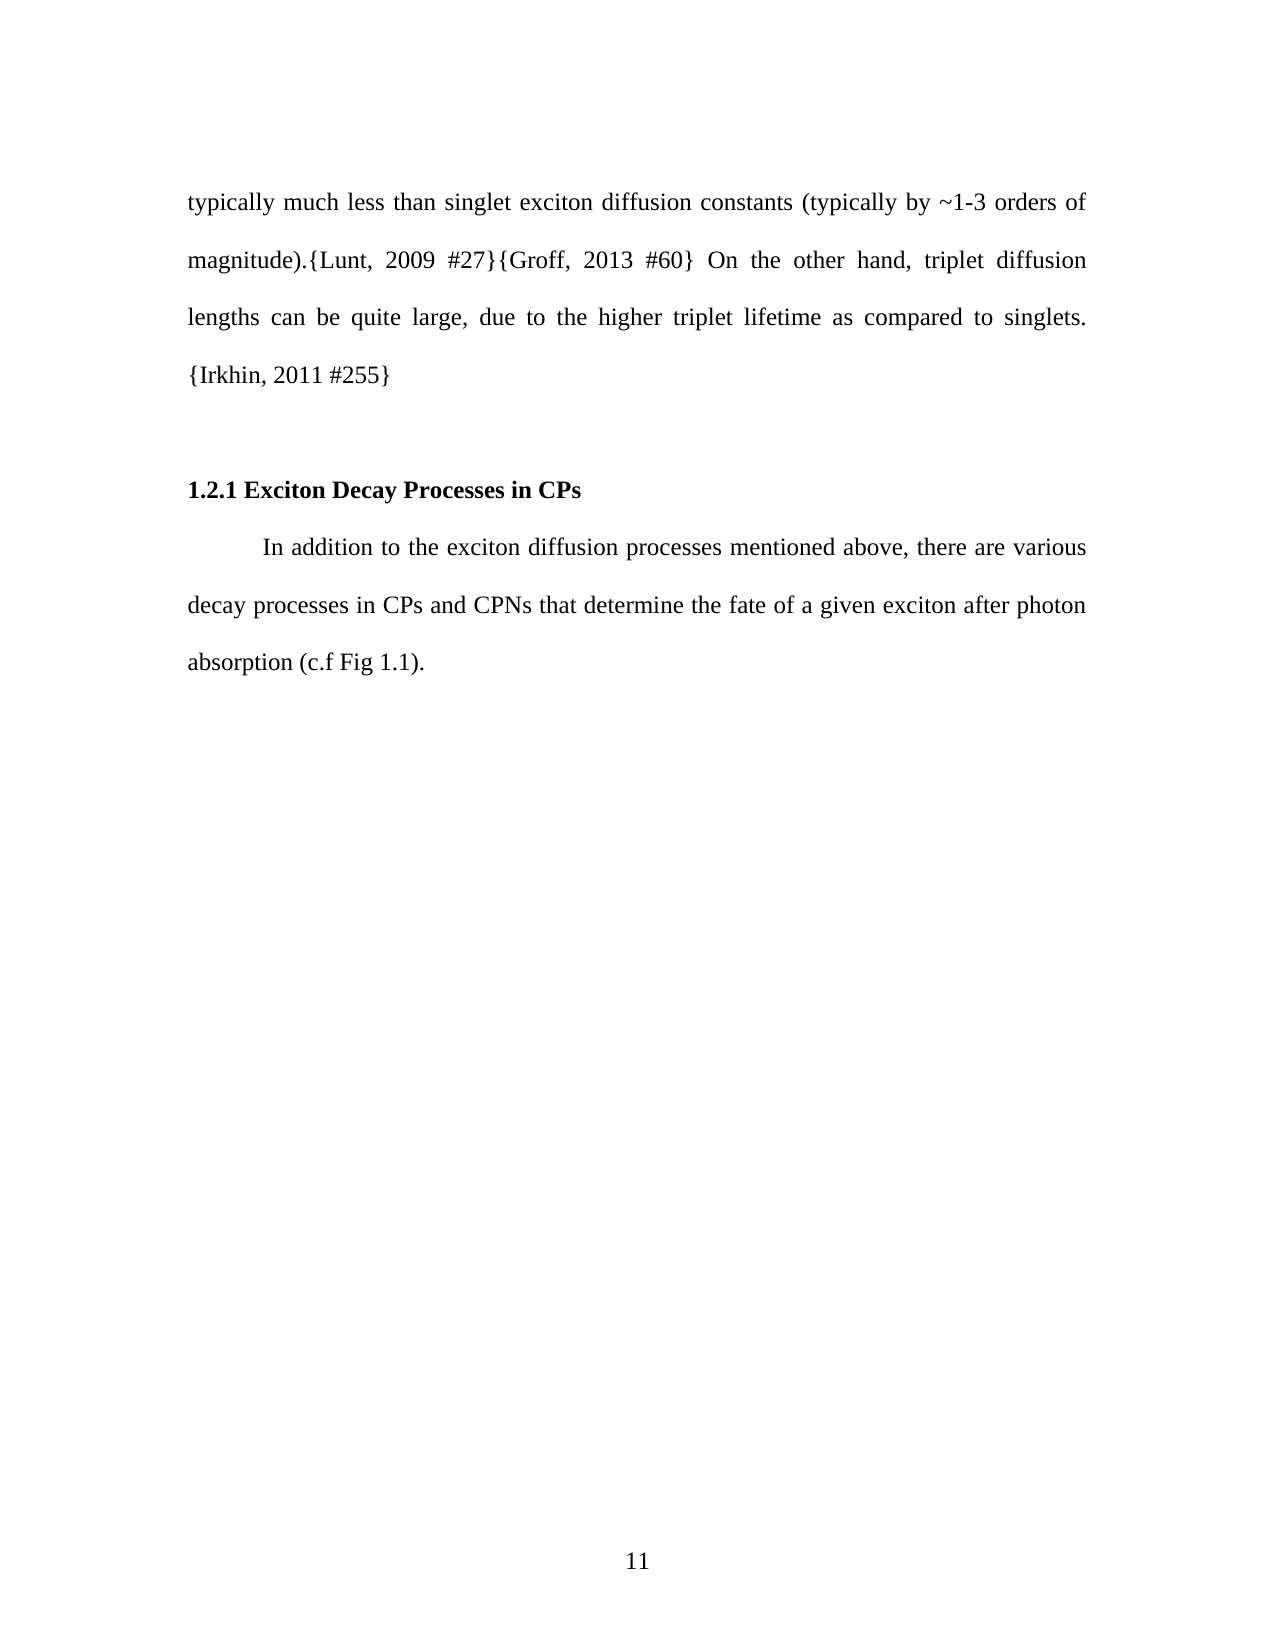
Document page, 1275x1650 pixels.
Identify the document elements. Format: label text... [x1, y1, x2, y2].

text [187, 187, 1087, 389]
text In addition to the exciton diffusion processes mentioned above, there are various decay processes in CPs and CPNs that determine the fate of a given exciton after photon absorption (c.f Fig 1.1). [187, 532, 1087, 676]
text 1.2.1 Exciton Decay Processes in CPs [187, 475, 1087, 504]
